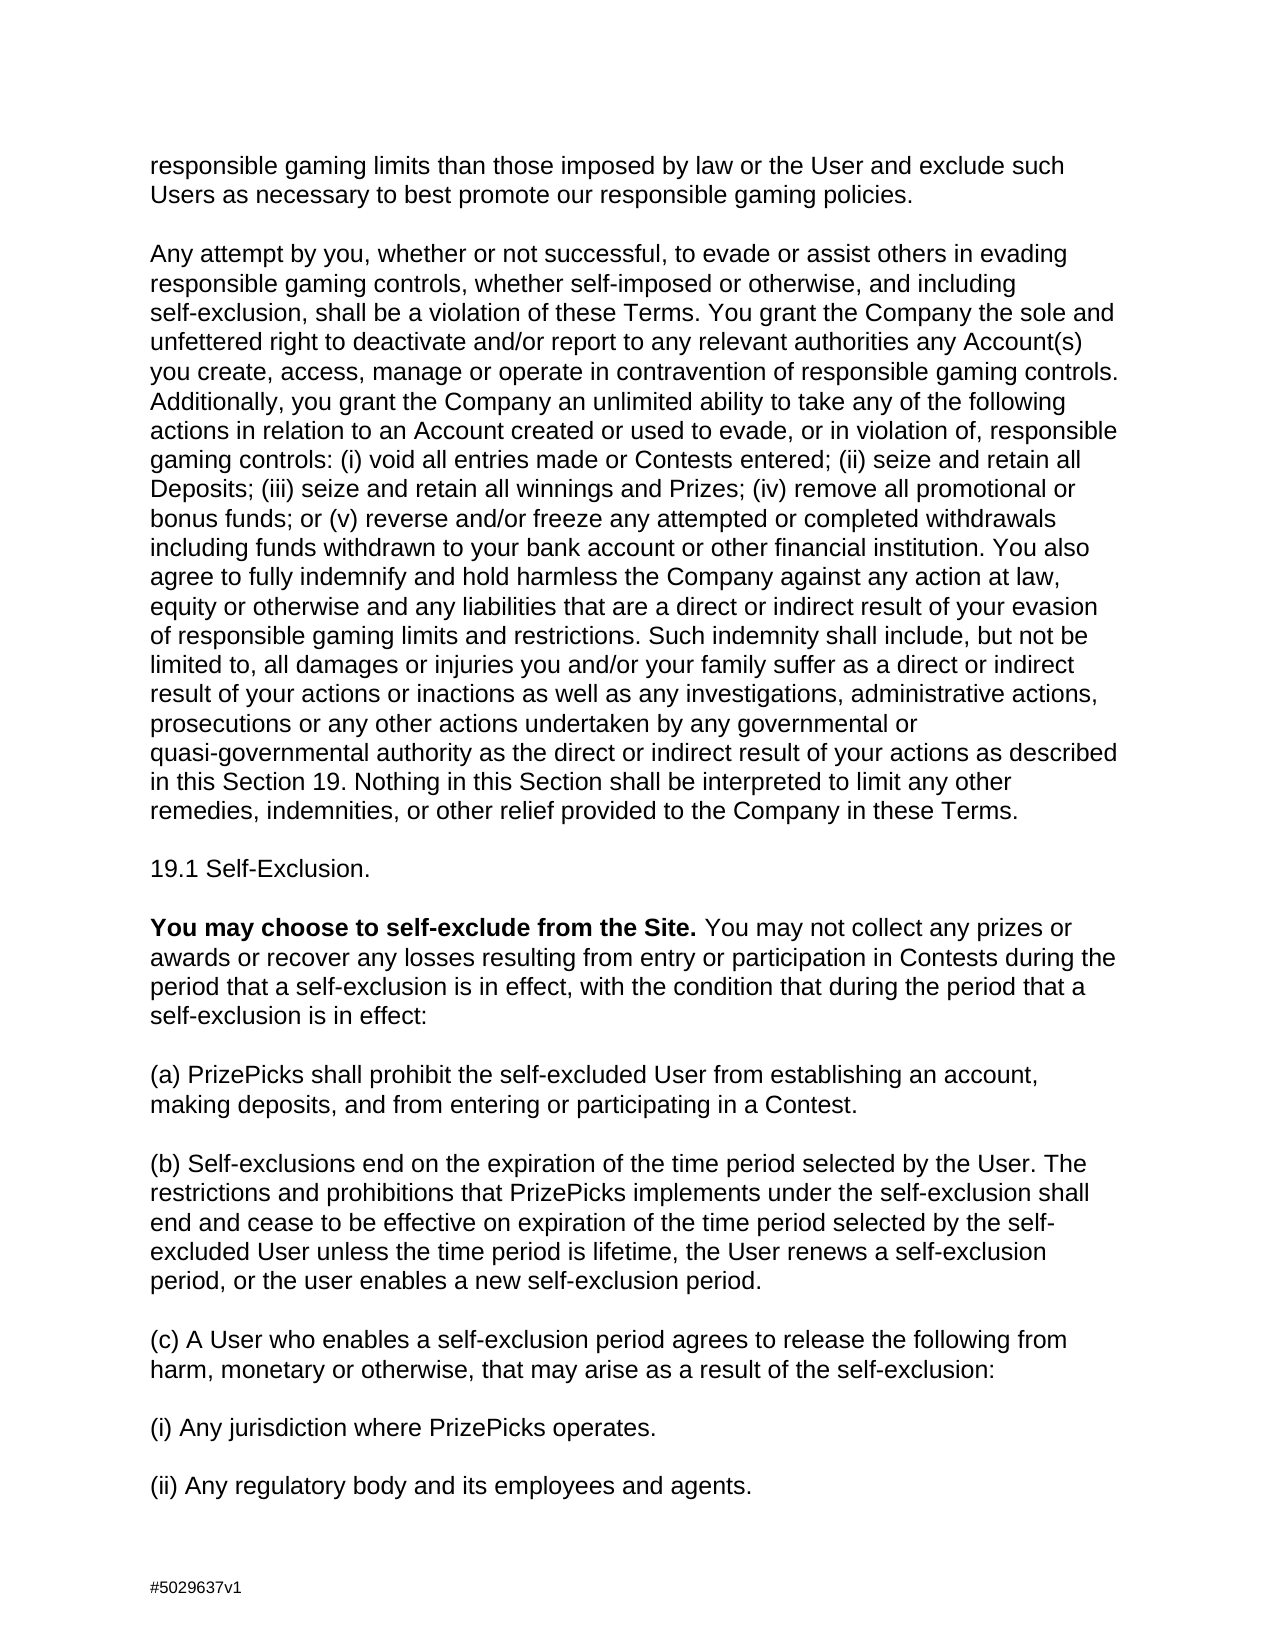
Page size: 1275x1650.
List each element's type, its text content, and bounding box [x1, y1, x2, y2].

text (ii) Any regulatory body and its employees and agents. [150, 1472, 1275, 1500]
text (i) Any jurisdiction where PrizePicks operates. [150, 1414, 1275, 1442]
text Any attempt by you, whether or not successful, to evade or assist others in evading responsible gaming controls, whether self-imposed or otherwise, and including self-exclusion, shall be a violation of these Terms. You grant the Company the sole and unfettered right to deactivate and/or report to any relevant authorities any Account(s) you create, access, manage or operate in contravention of responsible gaming controls. [150, 239, 1125, 385]
text (b) Self-exclusions end on the expiration of the time period selected by the User. The restrictions and prohibitions that PrizePicks implements under the self-exclusion shall end and cease to be effective on expiration of the time period selected by the self-excluded User unless the time period is lifetime, the User renews a self-exclusion period, or the user enables a new self-exclusion period. [150, 1149, 1095, 1295]
text responsible gaming limits than those imposed by law or the User and exclude such Users as necessary to best promote our responsible gaming policies. [150, 151, 1080, 209]
text You may choose to self-exclude from the Site. You may not collect any prizes or awards or recover any losses resulting from entry or participation in Contests during the period that a self-exclusion is in effect, with the condition that during the period that a self-exclusion is in effect: [150, 913, 1125, 1030]
text 19.1 Self-Exclusion. [150, 856, 1275, 883]
text Additionally, you grant the Company an unlimited ability to take any of the following actions in relation to an Account created or used to evade, or in violation of, responsible gaming controls: (i) void all entries made or Contests entered; (ii) seize and retain all Deposits; (iii) seize and retain all winnings and Prizes; (iv) remove all promotional or bonus funds; or (v) reverse and/or freeze any attempted or completed withdrawals including funds withdrawn to your bank account or other financial institution. You also agree to fully indemnify and hold harmless the Company against any action at law, equity or otherwise and any liabilities that are a direct or indirect result of your evasion of responsible gaming limits and restrictions. Such indemnity shall include, but not be limited to, all damages or injuries you and/or your family suffer as a direct or indirect result of your actions or inactions as well as any investigations, administrative actions, prosecutions or any other actions undertaken by any governmental or quasi-governmental authority as the direct or indirect result of your actions as described in this Section 19. Nothing in this Section shall be interpreted to limit any other remedies, indemnities, or other relief provided to the Company in these Terms. [150, 387, 1125, 825]
text (a) PrizePicks shall prohibit the self-excluded User from establishing an account, making deposits, and from entering or participating in a Contest. [150, 1061, 1050, 1118]
text (c) A User who enables a self-exclusion period agrees to release the following from harm, monetary or otherwise, that may arise as a result of the self-exclusion: [150, 1325, 1080, 1383]
text #5029637v1 [150, 1578, 1275, 1597]
